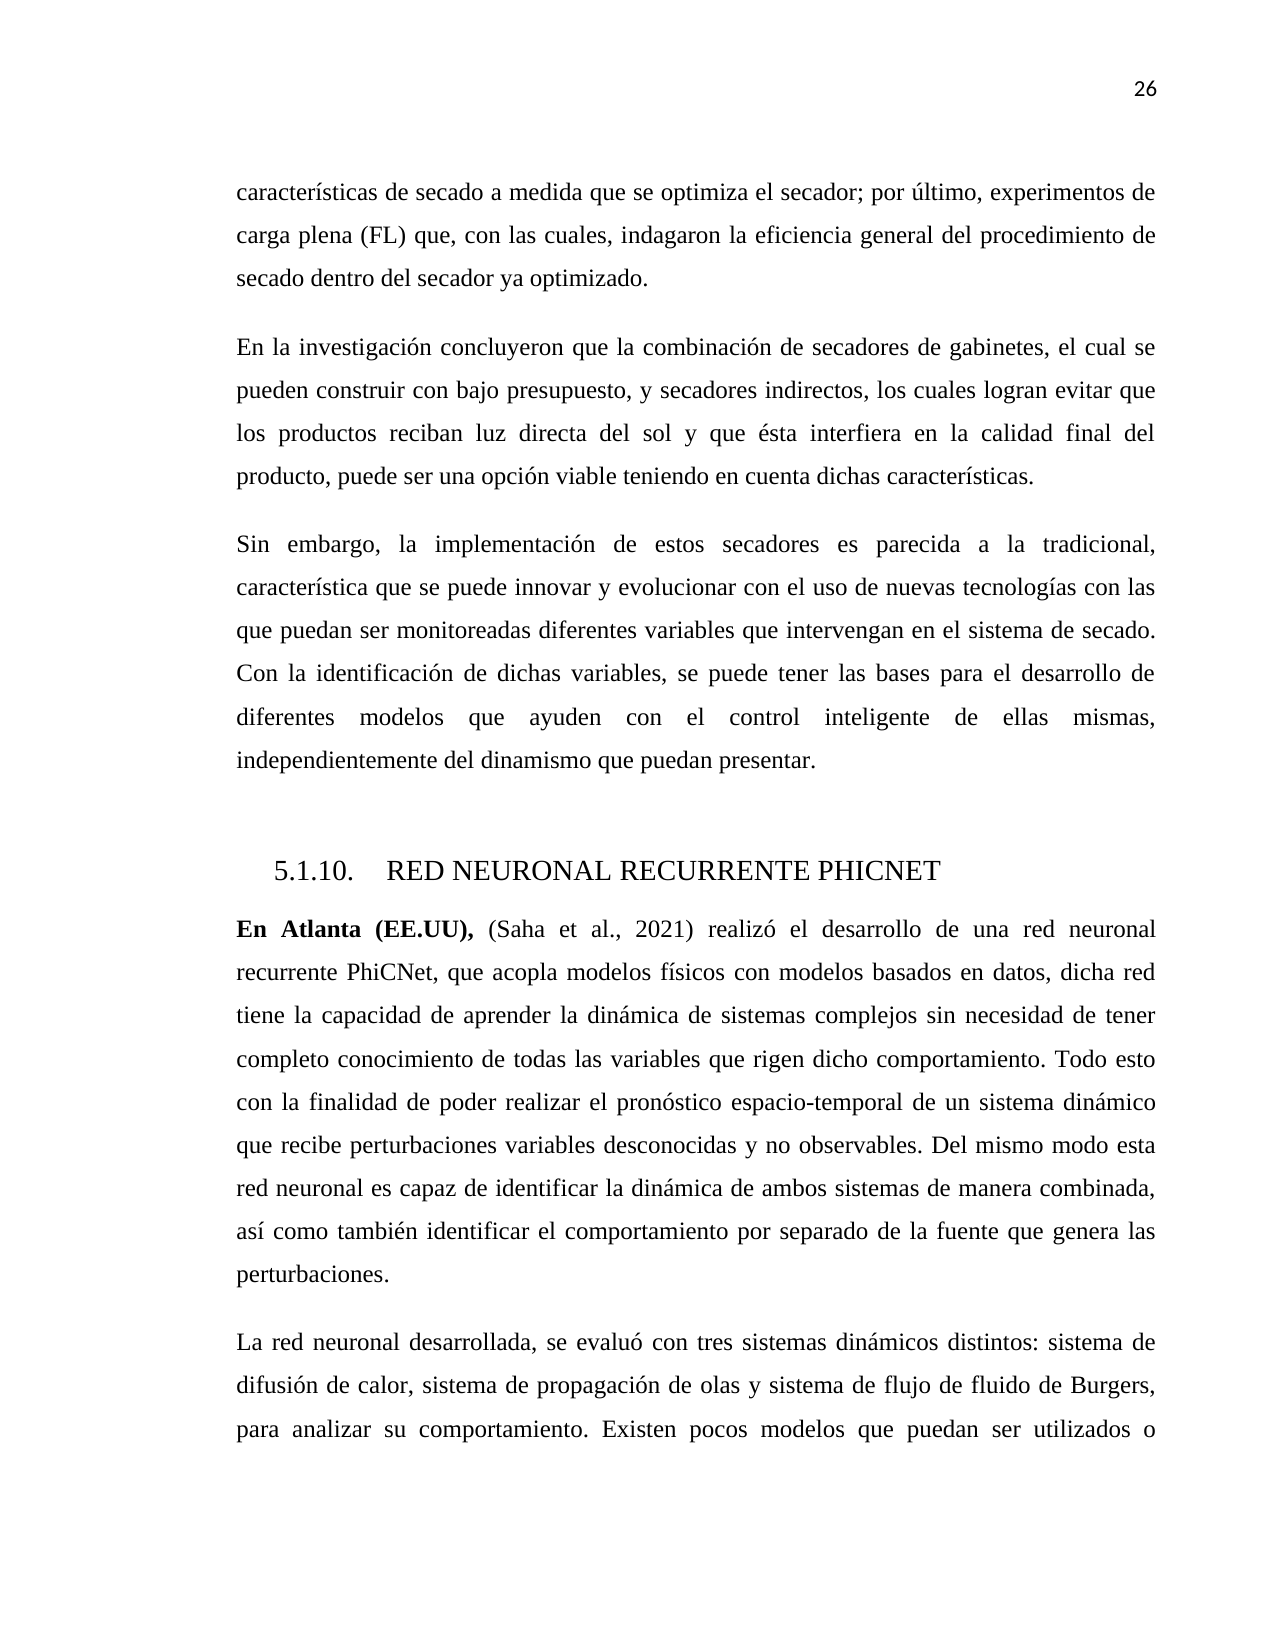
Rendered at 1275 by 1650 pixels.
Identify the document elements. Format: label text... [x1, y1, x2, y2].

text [236, 177, 1157, 292]
subtitle RED NEURONAL RECURRENTE PHICNET [274, 853, 1157, 887]
text En la investigación concluyeron que la combinación de secadores de gabinetes, el cual se pueden construir con bajo presupuesto, y secadores indirectos, los cuales logran evitar que los productos reciban luz directa del sol y que ésta interfiera en la calidad final del producto, puede ser una opción viable teniendo en cuenta dichas características. [236, 332, 1157, 490]
text Sin embargo, la implementación de estos secadores es parecida a la tradicional, característica que se puede innovar y evolucionar con el uso de nuevas tecnologías con las que puedan ser monitoreadas diferentes variables que intervengan en el sistema de secado. Con la identificación de dichas variables, se puede tener las bases para el desarrollo de diferentes modelos que ayuden con el control inteligente de ellas mismas, independientemente del dinamismo que puedan presentar. [236, 529, 1157, 773]
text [236, 1327, 1157, 1442]
text En Atlanta (EE.UU), (Saha et al., 2021) realizó el desarrollo de una red neuronal recurrente PhiCNet, que acopla modelos físicos con modelos basados en datos, dicha red tiene la capacidad de aprender la dinámica de sistemas complejos sin necesidad de tener completo conocimiento de todas las variables que rigen dicho comportamiento. Todo esto con la finalidad de poder realizar el pronóstico espacio-temporal de un sistema dinámico que recibe perturbaciones variables desconocidas y no observables. Del mismo modo esta red neuronal es capaz de identificar la dinámica de ambos sistemas de manera combinada, así como también identificar el comportamiento por separado de la fuente que genera las perturbaciones. [236, 914, 1157, 1288]
